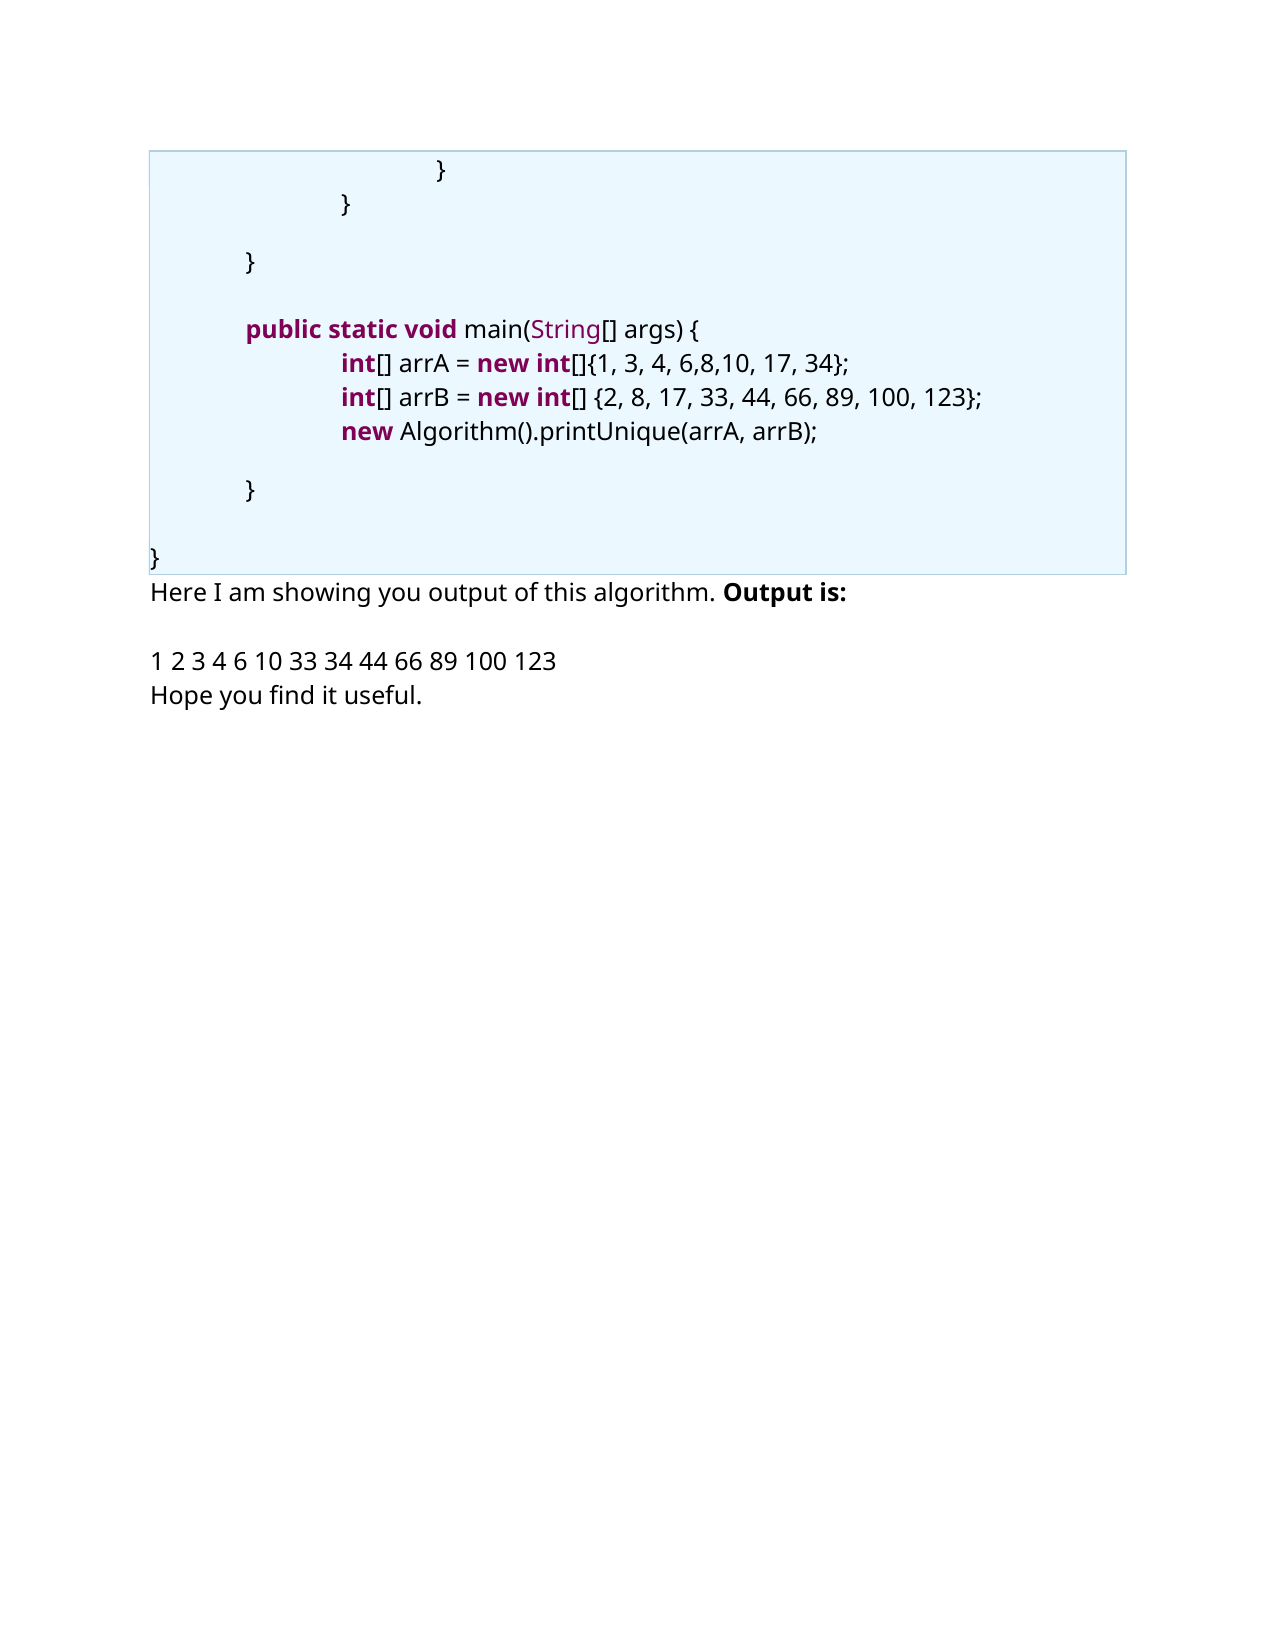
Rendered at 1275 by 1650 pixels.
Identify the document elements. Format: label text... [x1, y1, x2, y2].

text } [150, 471, 1125, 505]
text 1 2 3 4 6 10 33 34 44 66 89 100 123 [150, 643, 1125, 677]
text public static void main(String[] args) { [150, 311, 1125, 346]
text Here I am showing you output of this algorithm. Output is: [150, 575, 1125, 609]
text int[] arrA = new int[]{1, 3, 4, 6,8,10, 17, 34}; [150, 346, 1125, 379]
text } [150, 538, 1125, 574]
text } [150, 152, 1125, 186]
text } [150, 186, 1125, 220]
text } [150, 243, 1125, 277]
text int[] arrB = new int[] {2, 8, 17, 33, 44, 66, 89, 100, 123}; [150, 379, 1125, 414]
text Hope you find it useful. [150, 677, 1125, 711]
text new Algorithm().printUnique(arrA, arrB); [150, 414, 1125, 448]
